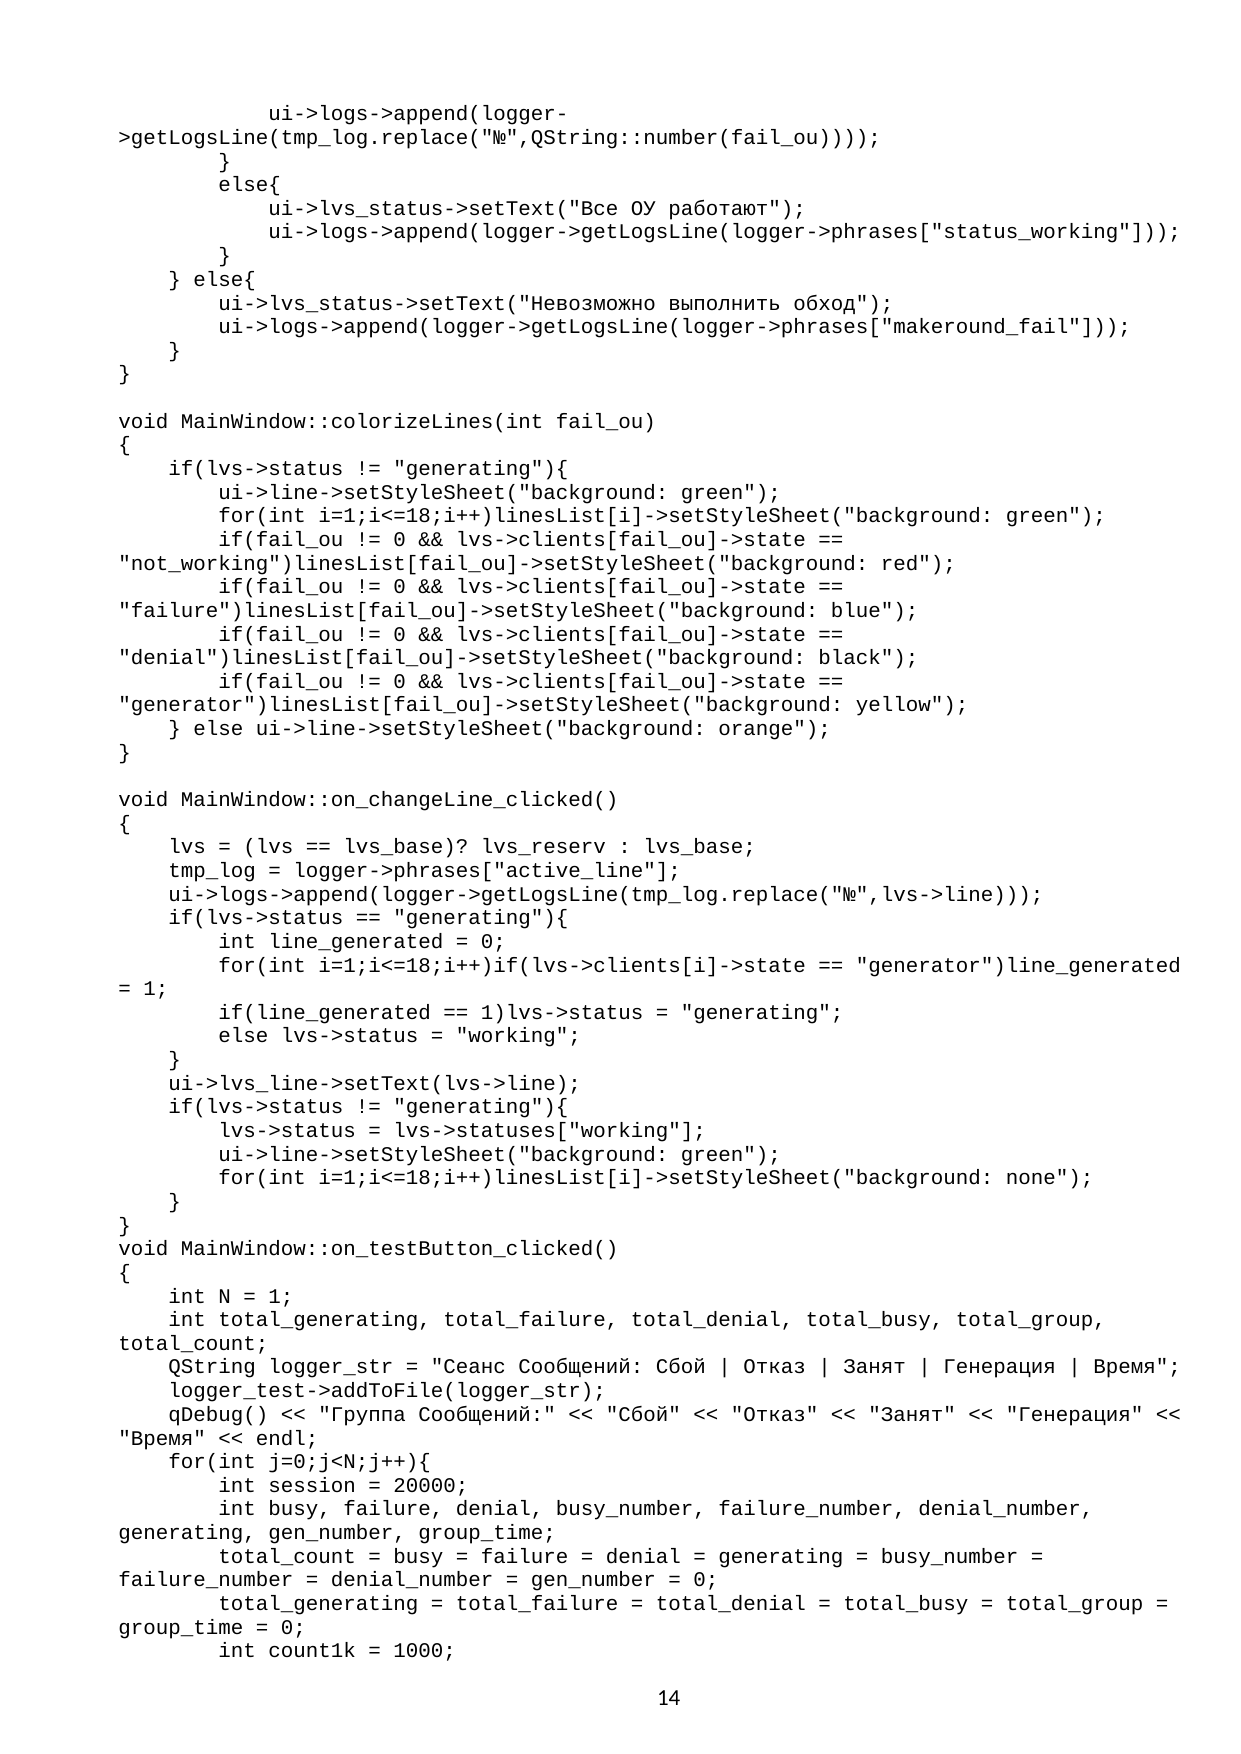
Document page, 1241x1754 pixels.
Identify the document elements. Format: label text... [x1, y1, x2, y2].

text total_count = busy = failure = denial = generating = busy_number = failure_number = denial_number = gen_number = 0; [118, 1546, 1181, 1593]
text } [118, 340, 1181, 363]
text int busy, failure, denial, busy_number, failure_number, denial_number, generating, gen_number, group_time; [118, 1498, 1181, 1546]
text ui->lvs_line->setText(lvs->line); [118, 1073, 1181, 1096]
text QString logger_str = "Сеанс Сообщений: Сбой | Отказ | Занят | Генерация | Время"; [118, 1357, 1181, 1380]
text { [118, 434, 1181, 458]
text int line_generated = 0; [118, 931, 1181, 954]
text int count1k = 1000; [118, 1640, 1181, 1664]
text } [118, 742, 1181, 765]
text void MainWindow::colorizeLines(int fail_ou) [118, 411, 1181, 434]
text lvs = (lvs == lvs_base)? lvs_reserv : lvs_base; [118, 836, 1181, 860]
text { [118, 813, 1181, 836]
text void MainWindow::on_changeLine_clicked() [118, 789, 1181, 813]
text ui->line->setStyleSheet("background: green"); [118, 1144, 1181, 1167]
text } else{ [118, 269, 1181, 292]
text ui->logs->append(logger->getLogsLine(logger->phrases["status_working"])); [118, 222, 1181, 245]
text for(int j=0;j<N;j++){ [118, 1451, 1181, 1475]
text if(fail_ou != 0 && lvs->clients[fail_ou]->state == "generator")linesList[fail_ou]->setStyleSheet("background: yellow"); [118, 671, 1181, 718]
text { [118, 1262, 1181, 1286]
text if(fail_ou != 0 && lvs->clients[fail_ou]->state == "not_working")linesList[fail_ou]->setStyleSheet("background: red"); [118, 529, 1181, 576]
text total_generating = total_failure = total_denial = total_busy = total_group = group_time = 0; [118, 1593, 1181, 1640]
text } else ui->line->setStyleSheet("background: orange"); [118, 718, 1181, 742]
text } [118, 1049, 1181, 1073]
text } [118, 151, 1181, 174]
text if(lvs->status == "generating"){ [118, 907, 1181, 931]
text else lvs->status = "working"; [118, 1026, 1181, 1049]
text tmp_log = logger->phrases["active_line"]; [118, 860, 1181, 884]
text if(line_generated == 1)lvs->status = "generating"; [118, 1002, 1181, 1026]
text for(int i=1;i<=18;i++)if(lvs->clients[i]->state == "generator")line_generated = 1; [118, 954, 1181, 1002]
text qDebug() << "Группа Сообщений:" << "Сбой" << "Отказ" << "Занят" << "Генерация" << "Время" << endl; [118, 1404, 1181, 1451]
text if(lvs->status != "generating"){ [118, 458, 1181, 482]
text ui->lvs_status->setText("Все ОУ работают"); [118, 198, 1181, 222]
text if(lvs->status != "generating"){ [118, 1096, 1181, 1120]
text void MainWindow::on_testButton_clicked() [118, 1238, 1181, 1262]
text for(int i=1;i<=18;i++)linesList[i]->setStyleSheet("background: green"); [118, 505, 1181, 529]
text } [118, 363, 1181, 387]
text logger_test->addToFile(logger_str); [118, 1380, 1181, 1404]
text } [118, 245, 1181, 269]
text lvs->status = lvs->statuses["working"]; [118, 1120, 1181, 1144]
text for(int i=1;i<=18;i++)linesList[i]->setStyleSheet("background: none"); [118, 1167, 1181, 1191]
text } [118, 1191, 1181, 1215]
text if(fail_ou != 0 && lvs->clients[fail_ou]->state == "denial")linesList[fail_ou]->setStyleSheet("background: black"); [118, 623, 1181, 671]
text else{ [118, 174, 1181, 198]
text } [118, 1215, 1181, 1238]
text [118, 103, 1181, 151]
text if(fail_ou != 0 && lvs->clients[fail_ou]->state == "failure")linesList[fail_ou]->setStyleSheet("background: blue"); [118, 576, 1181, 623]
text ui->lvs_status->setText("Невозможно выполнить обход"); [118, 292, 1181, 316]
text ui->line->setStyleSheet("background: green"); [118, 482, 1181, 505]
text int total_generating, total_failure, total_denial, total_busy, total_group, total_count; [118, 1309, 1181, 1357]
text ui->logs->append(logger->getLogsLine(tmp_log.replace("№",lvs->line))); [118, 884, 1181, 907]
text int N = 1; [118, 1286, 1181, 1309]
text ui->logs->append(logger->getLogsLine(logger->phrases["makeround_fail"])); [118, 316, 1181, 340]
text int session = 20000; [118, 1475, 1181, 1498]
